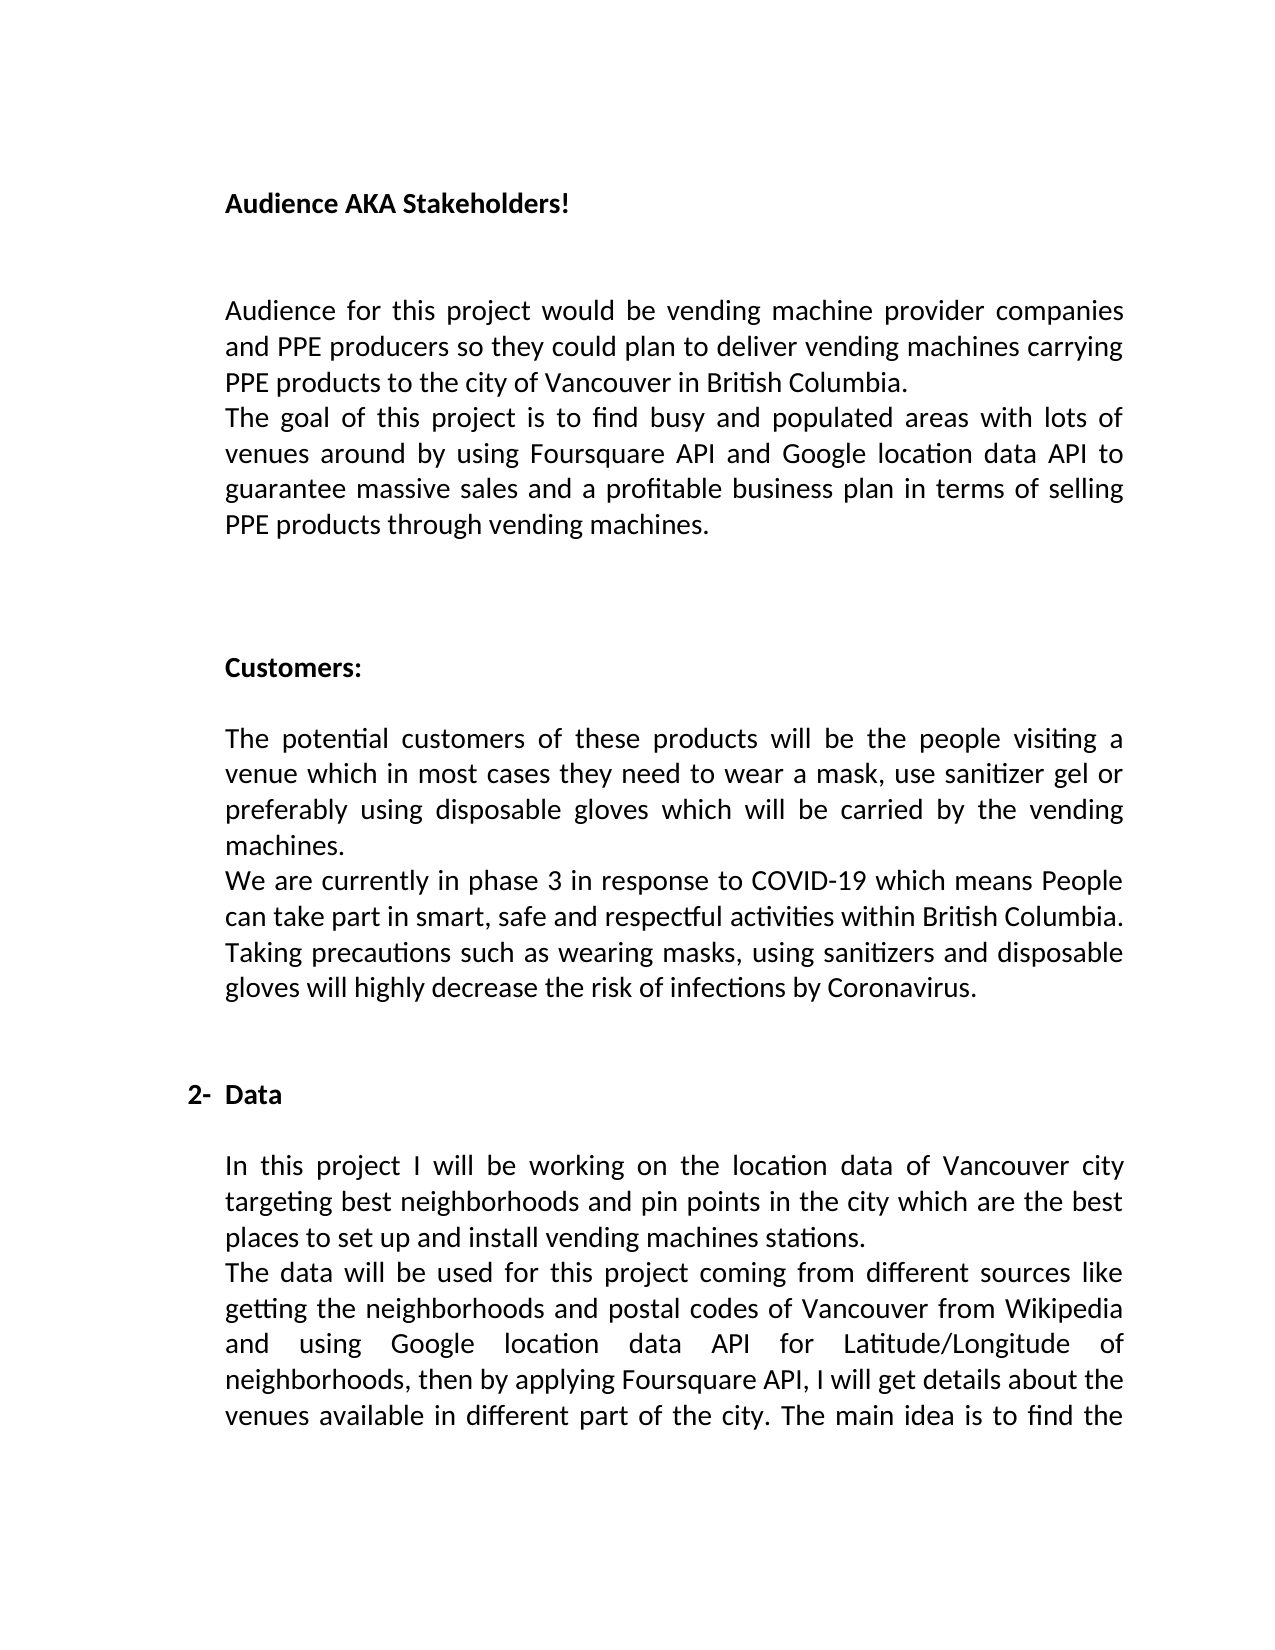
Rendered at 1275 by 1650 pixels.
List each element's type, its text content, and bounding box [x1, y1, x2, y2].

list The potential customers of these products will be the people visiting a venue which in most cases they need to wear a mask, use sanitizer gel or preferably using disposable gloves which will be carried by the vending machines. [225, 720, 1125, 862]
list Audience AKA Stakeholders! [225, 186, 1125, 221]
list Customers: [225, 649, 1125, 684]
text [225, 1254, 1125, 1432]
list Audience for this project would be vending machine provider companies and PPE producers so they could plan to deliver vending machines carrying PPE products to the city of Vancouver in British Columbia. [225, 292, 1125, 399]
list Taking precautions such as wearing masks, using sanitizers and disposable gloves will highly decrease the risk of infections by Coronavirus. [225, 934, 1125, 1005]
list We are currently in phase 3 in response to COVID-19 which means People can take part in smart, safe and respectful activities within British Columbia. [225, 862, 1125, 934]
text In this project I will be working on the location data of Vancouver city targeting best neighborhoods and pin points in the city which are the best places to set up and install vending machines stations. [225, 1147, 1125, 1254]
list Data [187, 1076, 1125, 1112]
list The goal of this project is to find busy and populated areas with lots of venues around by using Foursquare API and Google location data API to guarantee massive sales and a profitable business plan in terms of selling PPE products through vending machines. [225, 399, 1125, 542]
